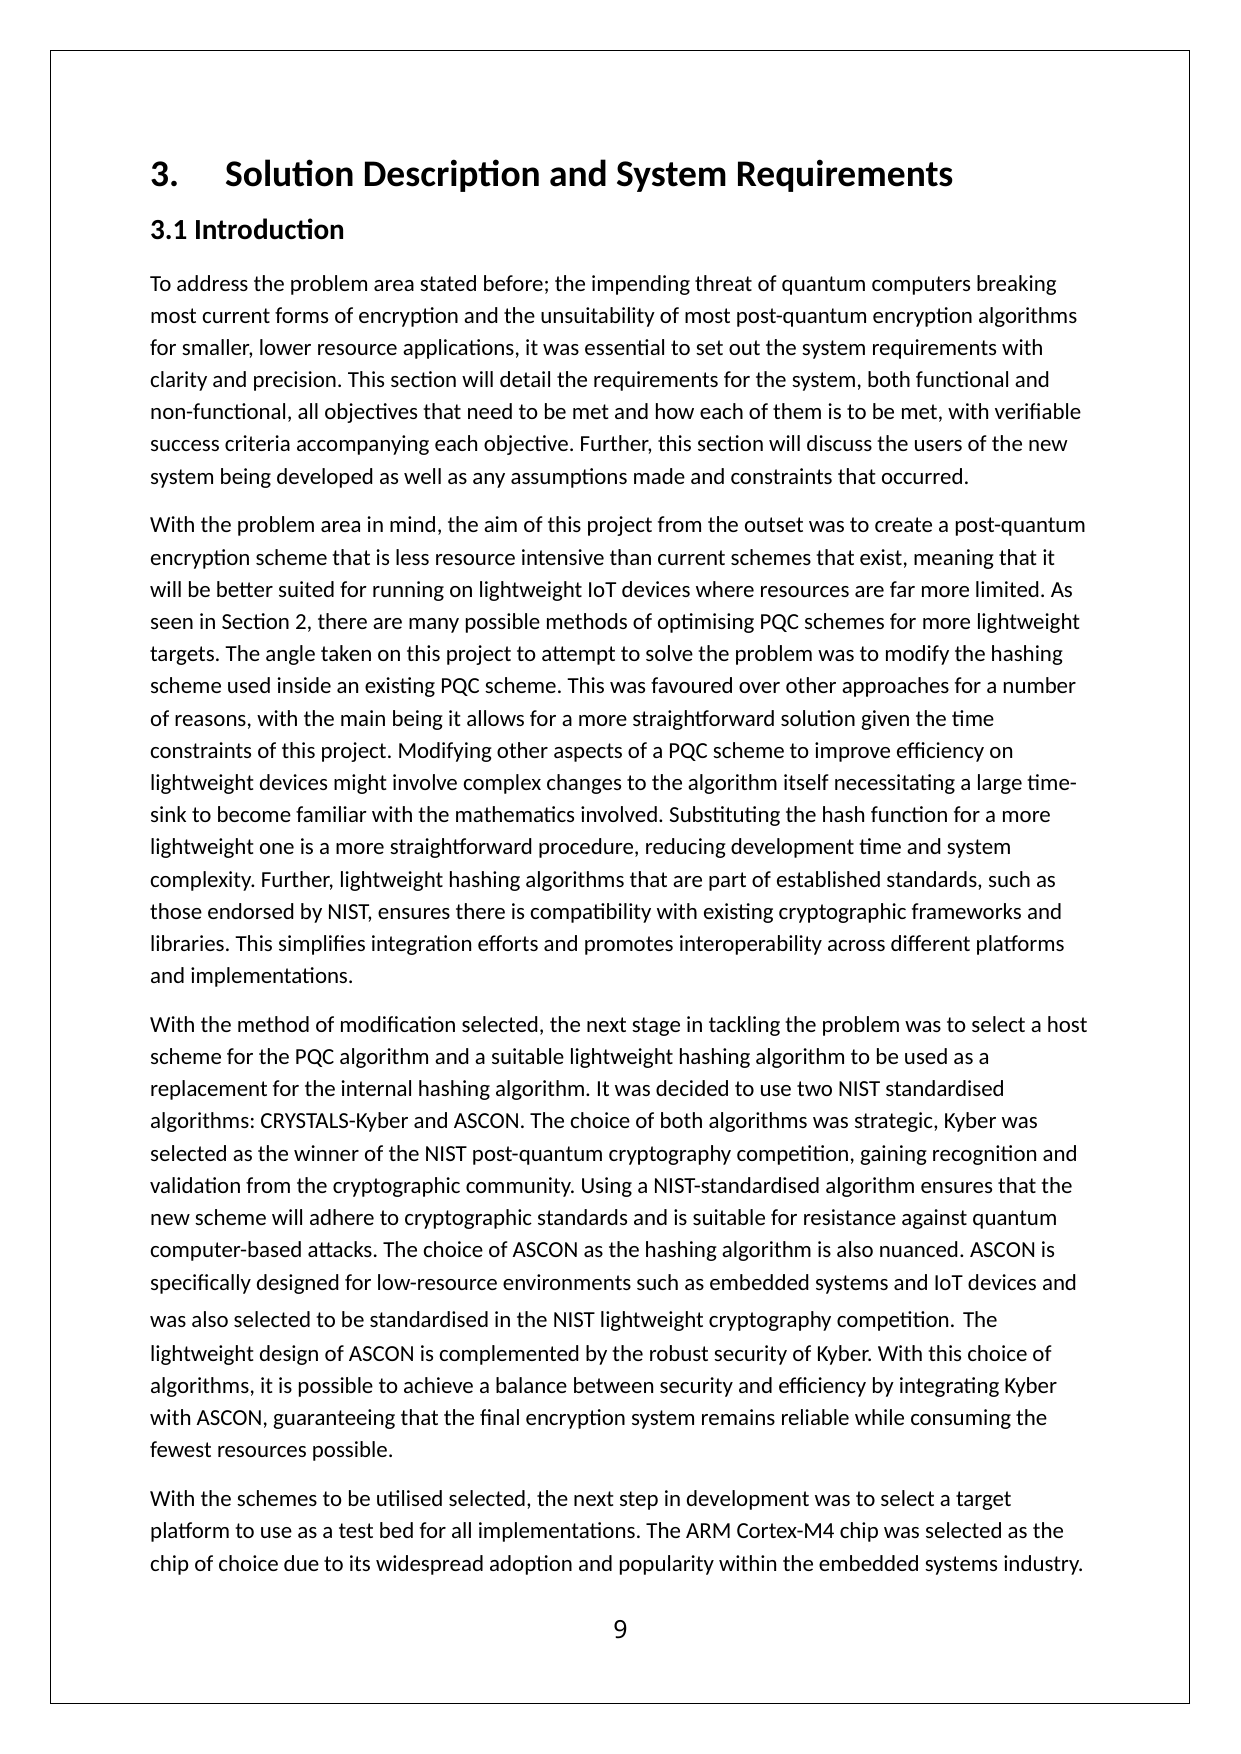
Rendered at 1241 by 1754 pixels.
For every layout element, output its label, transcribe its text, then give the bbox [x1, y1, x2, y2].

subtitle 3. Solution Description and System Requirements [150, 150, 1090, 196]
text With the method of modification selected, the next stage in tackling the problem was to select a host scheme for the PQC algorithm and a suitable lightweight hashing algorithm to be used as a replacement for the internal hashing algorithm. It was decided to use two NIST standardised algorithms: CRYSTALS-Kyber and ASCON. The choice of both algorithms was strategic, Kyber was selected as the winner of the NIST post-quantum cryptography competition, gaining recognition and validation from the cryptographic community. Using a NIST-standardised algorithm ensures that the new scheme will adhere to cryptographic standards and is suitable for resistance against quantum computer-based attacks. The choice of ASCON as the hashing algorithm is also nuanced. ASCON is specifically designed for low-resource environments such as embedded systems and IoT devices and was also selected to be standardised in the NIST lightweight cryptography competition. The lightweight design of ASCON is complemented by the robust security of Kyber. With this choice of algorithms, it is possible to achieve a balance between security and efficiency by integrating Kyber with ASCON, guaranteeing that the final encryption system remains reliable while consuming the fewest resources possible. [150, 1010, 1090, 1463]
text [150, 1484, 1090, 1577]
text 3.1 Introduction [150, 211, 1090, 247]
text To address the problem area stated before; the impending threat of quantum computers breaking most current forms of encryption and the unsuitability of most post-quantum encryption algorithms for smaller, lower resource applications, it was essential to set out the system requirements with clarity and precision. This section will detail the requirements for the system, both functional and non-functional, all objectives that need to be met and how each of them is to be met, with verifiable success criteria accompanying each objective. Further, this section will discuss the users of the new system being developed as well as any assumptions made and constraints that occurred. [150, 269, 1090, 490]
text With the problem area in mind, the aim of this project from the outset was to create a post-quantum encryption scheme that is less resource intensive than current schemes that exist, meaning that it will be better suited for running on lightweight IoT devices where resources are far more limited. As seen in Section 2, there are many possible methods of optimising PQC schemes for more lightweight targets. The angle taken on this project to attempt to solve the problem was to modify the hashing scheme used inside an existing PQC scheme. This was favoured over other approaches for a number of reasons, with the main being it allows for a more straightforward solution given the time constraints of this project. Modifying other aspects of a PQC scheme to improve efficiency on lightweight devices might involve complex changes to the algorithm itself necessitating a large time-sink to become familiar with the mathematics involved. Substituting the hash function for a more lightweight one is a more straightforward procedure, reducing development time and system complexity. Further, lightweight hashing algorithms that are part of established standards, such as those endorsed by NIST, ensures there is compatibility with existing cryptographic frameworks and libraries. This simplifies integration efforts and promotes interoperability across different platforms and implementations. [150, 511, 1090, 989]
